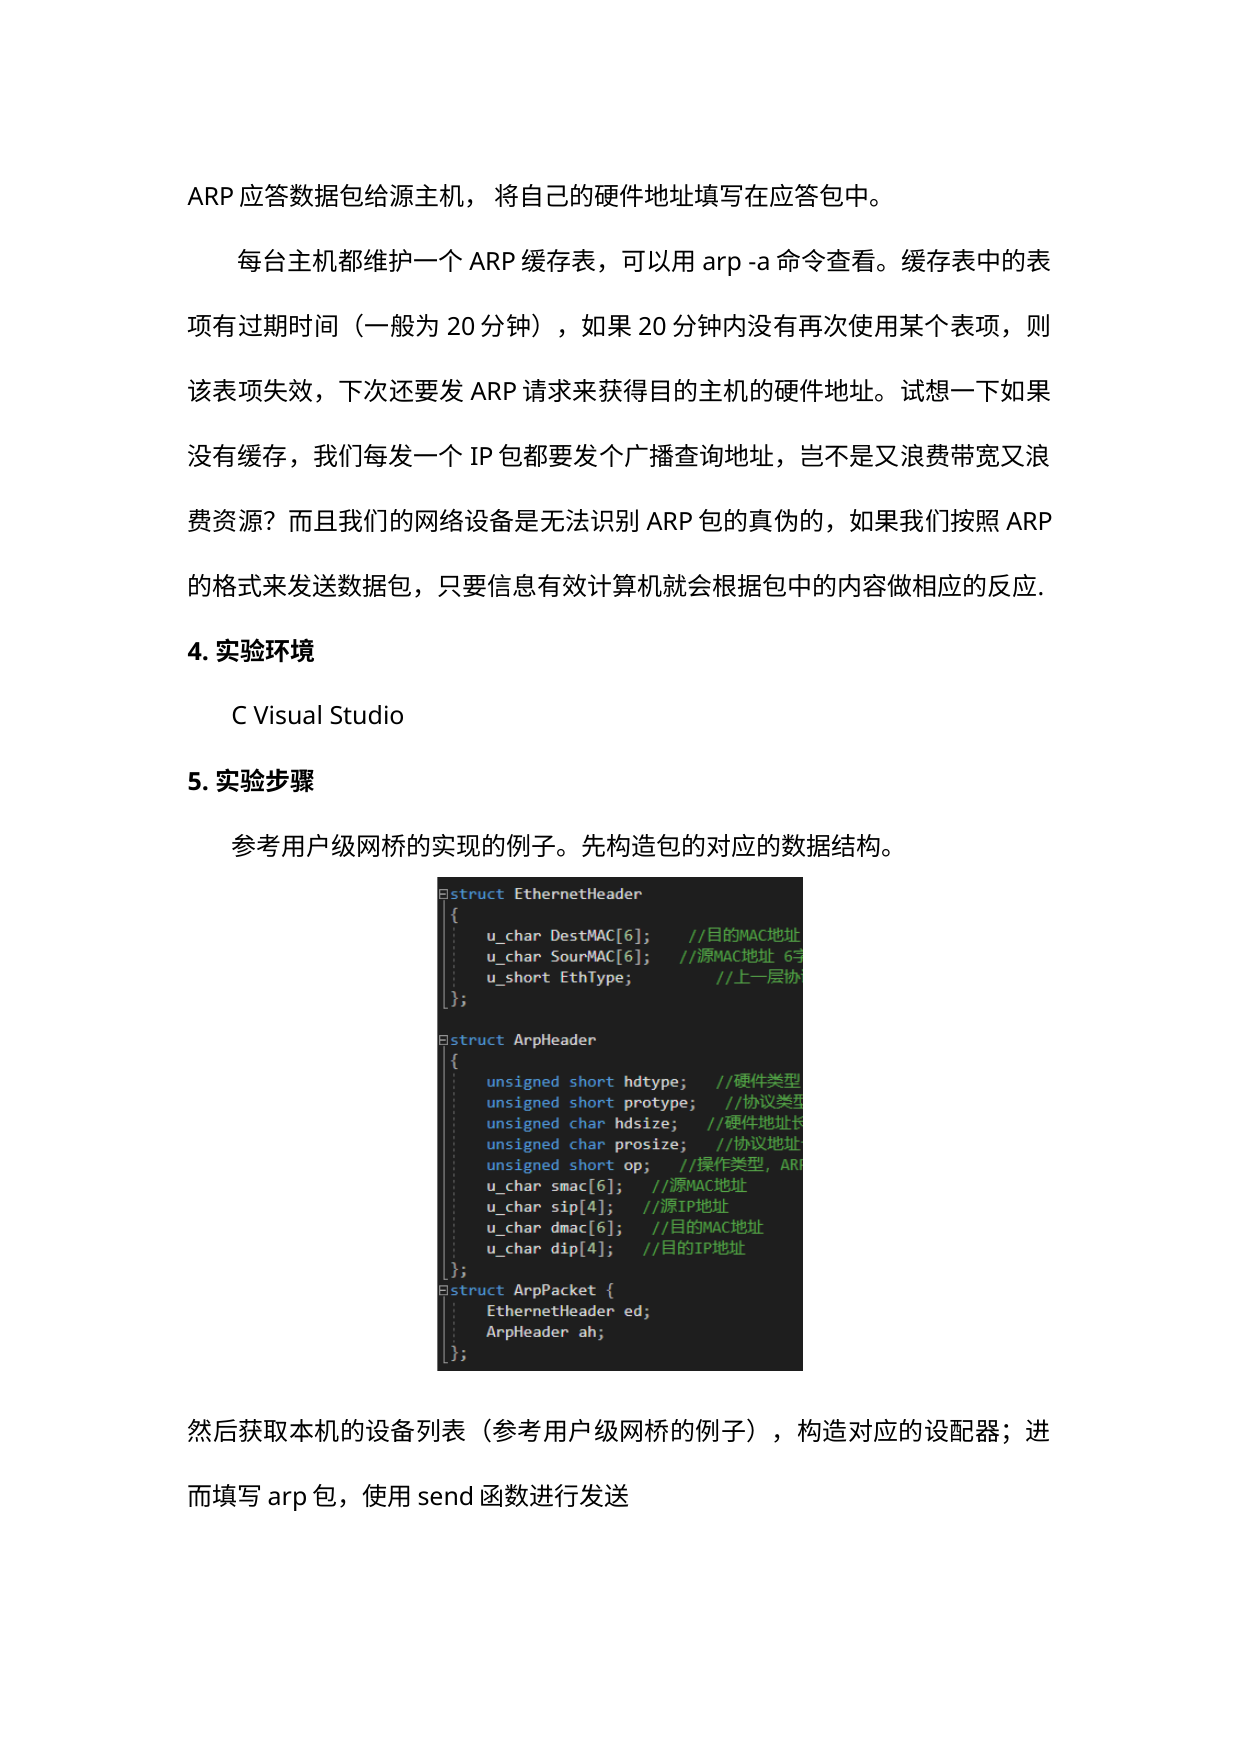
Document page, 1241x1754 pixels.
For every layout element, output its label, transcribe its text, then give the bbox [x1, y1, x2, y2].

text C Visual Studio [187, 682, 1053, 747]
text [187, 162, 1053, 227]
picture [437, 877, 803, 1371]
text 4. 实验环境 [187, 617, 1053, 682]
text 参考用户级网桥的实现的例子。先构造包的对应的数据结构。 [187, 812, 1053, 877]
text 然后获取本机的设备列表（参考用户级网桥的例子），构造对应的设配器；进而填写arp包，使用send函数进行发送 [187, 1397, 1053, 1527]
text 每台主机都维护一个ARP缓存表，可以用arp -a命令查看。缓存表中的表项有过期时间（一般为20分钟），如果20分钟内没有再次使用某个表项，则该表项失效，下次还要发ARP请求来获得目的主机的硬件地址。试想一下如果没有缓存，我们每发一个IP包都要发个广播查询地址，岂不是又浪费带宽又浪费资源？而且我们的网络设备是无法识别ARP包的真伪的，如果我们按照ARP的格式来发送数据包，只要信息有效计算机就会根据包中的内容做相应的反应. [187, 227, 1053, 617]
text 5. 实验步骤 [187, 747, 1053, 812]
